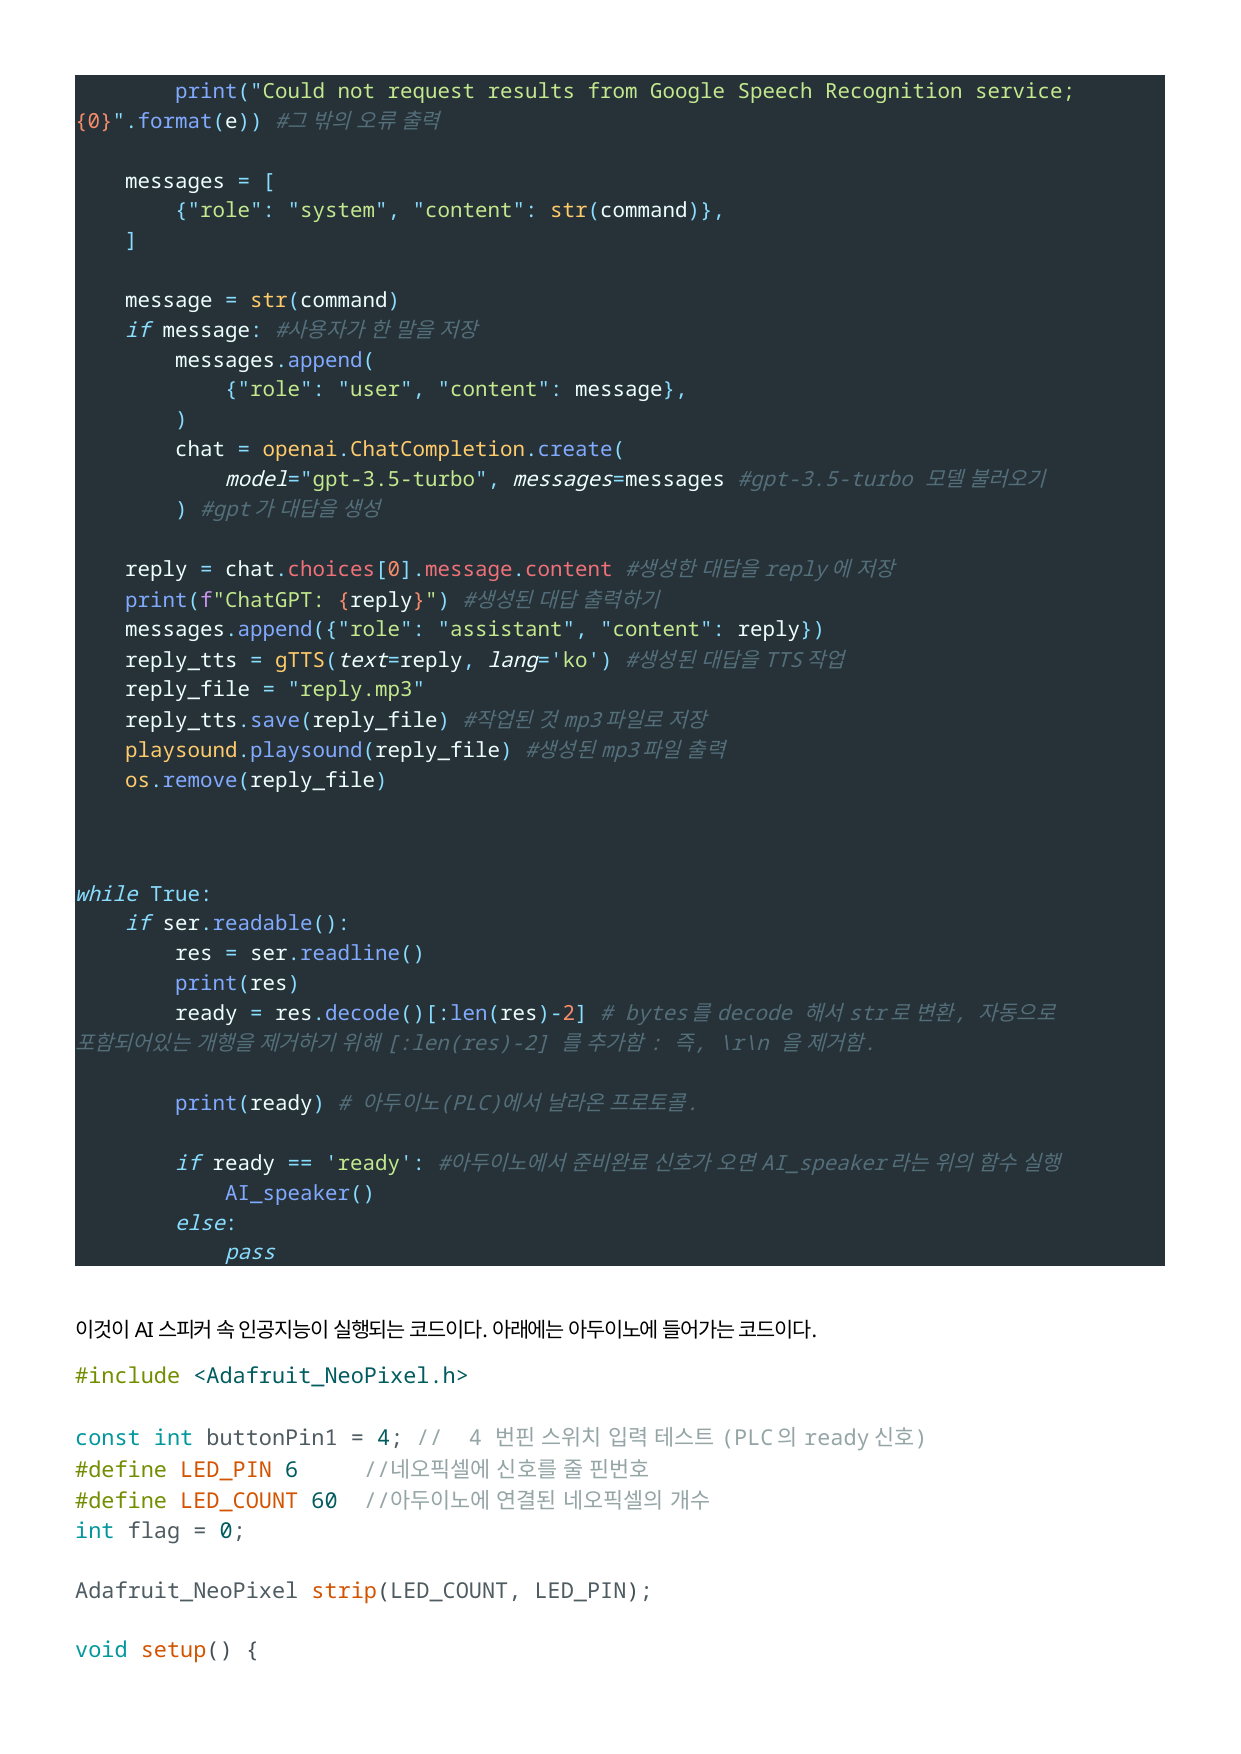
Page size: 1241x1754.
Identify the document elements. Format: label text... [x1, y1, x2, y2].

text if ser.readable(): [75, 907, 1165, 937]
text reply_tts = gTTS(text=reply, lang='ko') #생성된 대답을 TTS작업 [75, 643, 1165, 673]
text print(f"ChatGPT: {reply}") #생성된 대답 출력하기 [75, 583, 1165, 613]
text else: [75, 1207, 1165, 1236]
text const int buttonPin1 = 4; // 4 번핀 스위치 입력 테스트 (PLC의 ready신호) [75, 1420, 1165, 1452]
text while True: [75, 877, 1165, 907]
text pass [75, 1236, 1165, 1266]
text message = str(command) [75, 283, 1165, 313]
text chat = openai.ChatCompletion.create( [75, 432, 1165, 462]
text reply_tts.save(reply_file) #작업된 것 mp3파일로 저장 [75, 703, 1165, 733]
text 이것이 AI스피커 속 인공지능이 실행되는 코드이다. 아래에는 아두이노에 들어가는 코드이다. [75, 1313, 1165, 1343]
text void setup() { [75, 1634, 1165, 1664]
text Adafruit_NeoPixel strip(LED_COUNT, LED_PIN); [75, 1575, 1165, 1604]
text messages.append({"role": "assistant", "content": reply}) [75, 613, 1165, 643]
text {"role": "system", "content": str(command)}, [75, 194, 1165, 224]
text ] [75, 224, 1165, 254]
text reply = chat.choices[0].message.content #생성한 대답을 reply에 저장 [75, 552, 1165, 583]
text playsound.playsound(reply_file) #생성된 mp3파일 출력 [75, 733, 1165, 763]
text print(ready) # 아두이노(PLC)에서 날라온 프로토콜. [75, 1087, 1165, 1117]
text {"role": "user", "content": message}, [75, 373, 1165, 403]
text reply_file = "reply.mp3" [75, 673, 1165, 703]
text #define LED_PIN 6 //네오픽셀에 신호를 줄 핀번호 [75, 1452, 1165, 1483]
text model="gpt-3.5-turbo", messages=messages #gpt-3.5-turbo 모델 불러오기 [75, 462, 1165, 492]
text ready = res.decode()[:len(res)-2] # bytes를 decode 해서 str로 변환, 자동으로 포함되어있는 개행을 제거하기 위해 [:len(res)-2] 를 추가함 : 즉, \r\n 을 제거함. [75, 996, 1165, 1057]
text #include <Adafruit_NeoPixel.h> [75, 1360, 1165, 1390]
text if ready == 'ready': #아두이노에서 준비완료 신호가 오면 AI_speaker라는 위의 함수 실행 [75, 1147, 1165, 1177]
text ) [75, 403, 1165, 432]
text AI_speaker() [75, 1177, 1165, 1207]
text #define LED_COUNT 60 //아두이노에 연결된 네오픽셀의 개수 [75, 1483, 1165, 1515]
text messages.append( [75, 343, 1165, 373]
text int flag = 0; [75, 1515, 1165, 1545]
text ) #gpt가 대답을 생성 [75, 492, 1165, 523]
text print(res) [75, 967, 1165, 996]
text if message: #사용자가 한 말을 저장 [75, 313, 1165, 343]
text messages = [ [75, 165, 1165, 194]
text res = ser.readline() [75, 937, 1165, 967]
text os.remove(reply_file) [75, 763, 1165, 793]
text print("Could not request results from Google Speech Recognition service; {0}".format(e)) #그 밖의 오류 출력 [75, 75, 1165, 135]
